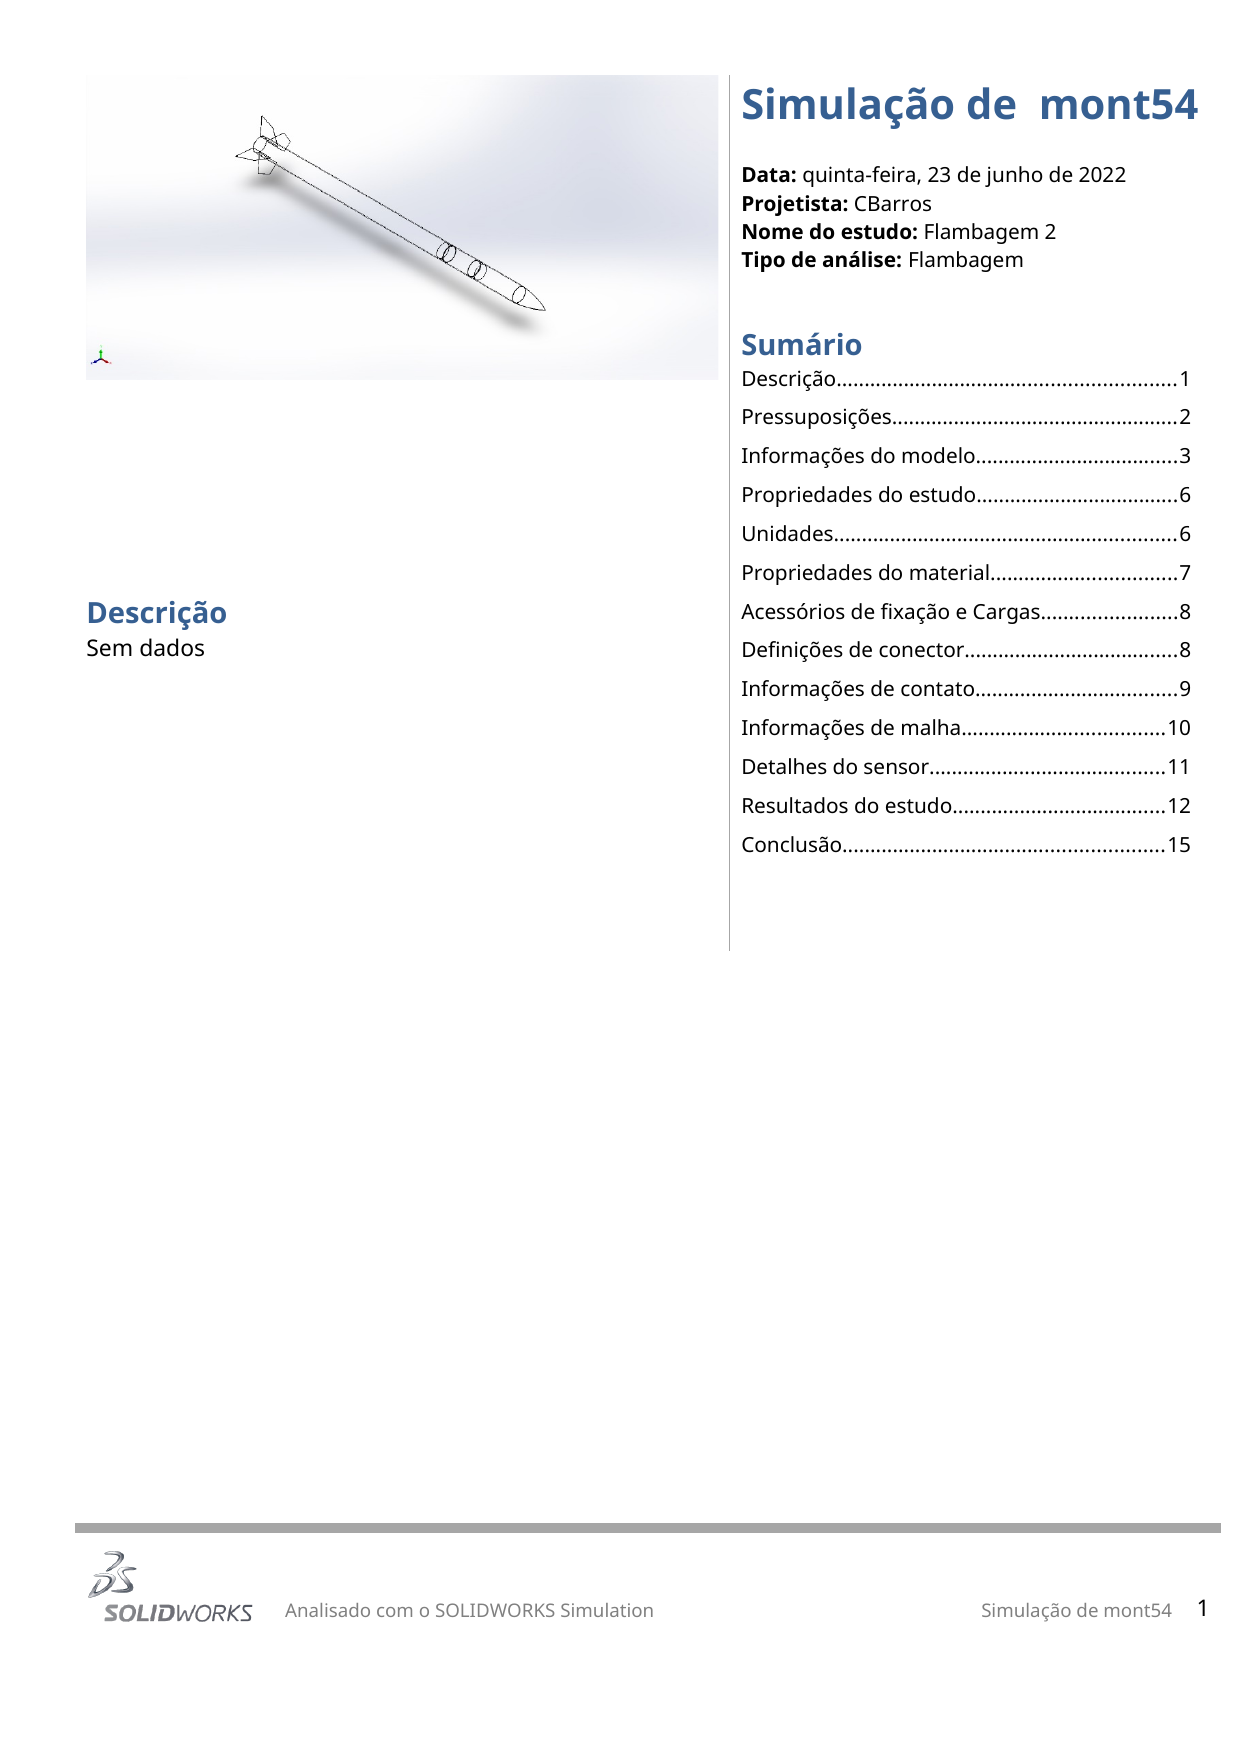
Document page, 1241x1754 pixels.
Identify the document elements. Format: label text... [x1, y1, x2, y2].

table_header [730, 75, 1221, 951]
table_cell Descrição Sem dados [75, 543, 729, 951]
picture [86, 75, 719, 380]
picture [86, 1532, 254, 1623]
table_header [75, 75, 729, 542]
